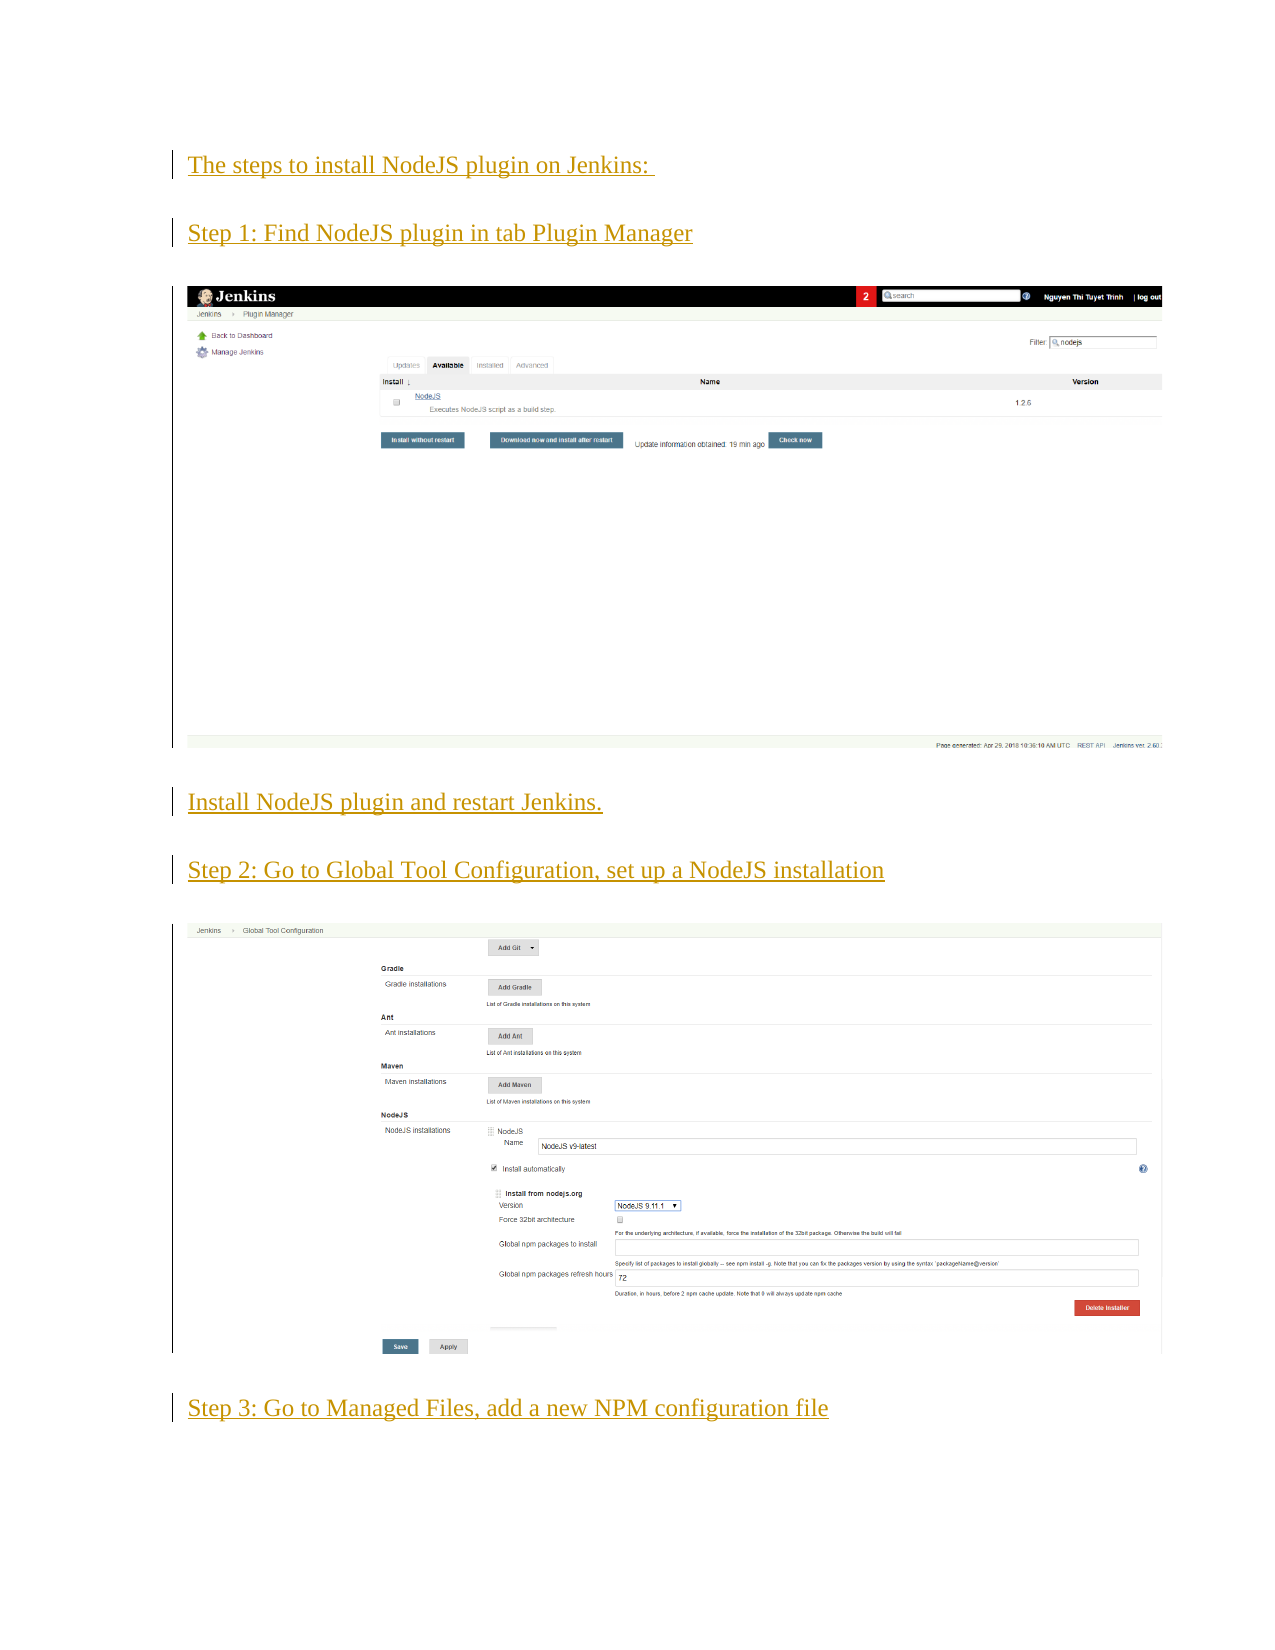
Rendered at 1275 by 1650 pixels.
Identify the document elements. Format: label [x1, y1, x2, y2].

picture [187, 286, 1163, 748]
picture [187, 923, 1163, 1354]
